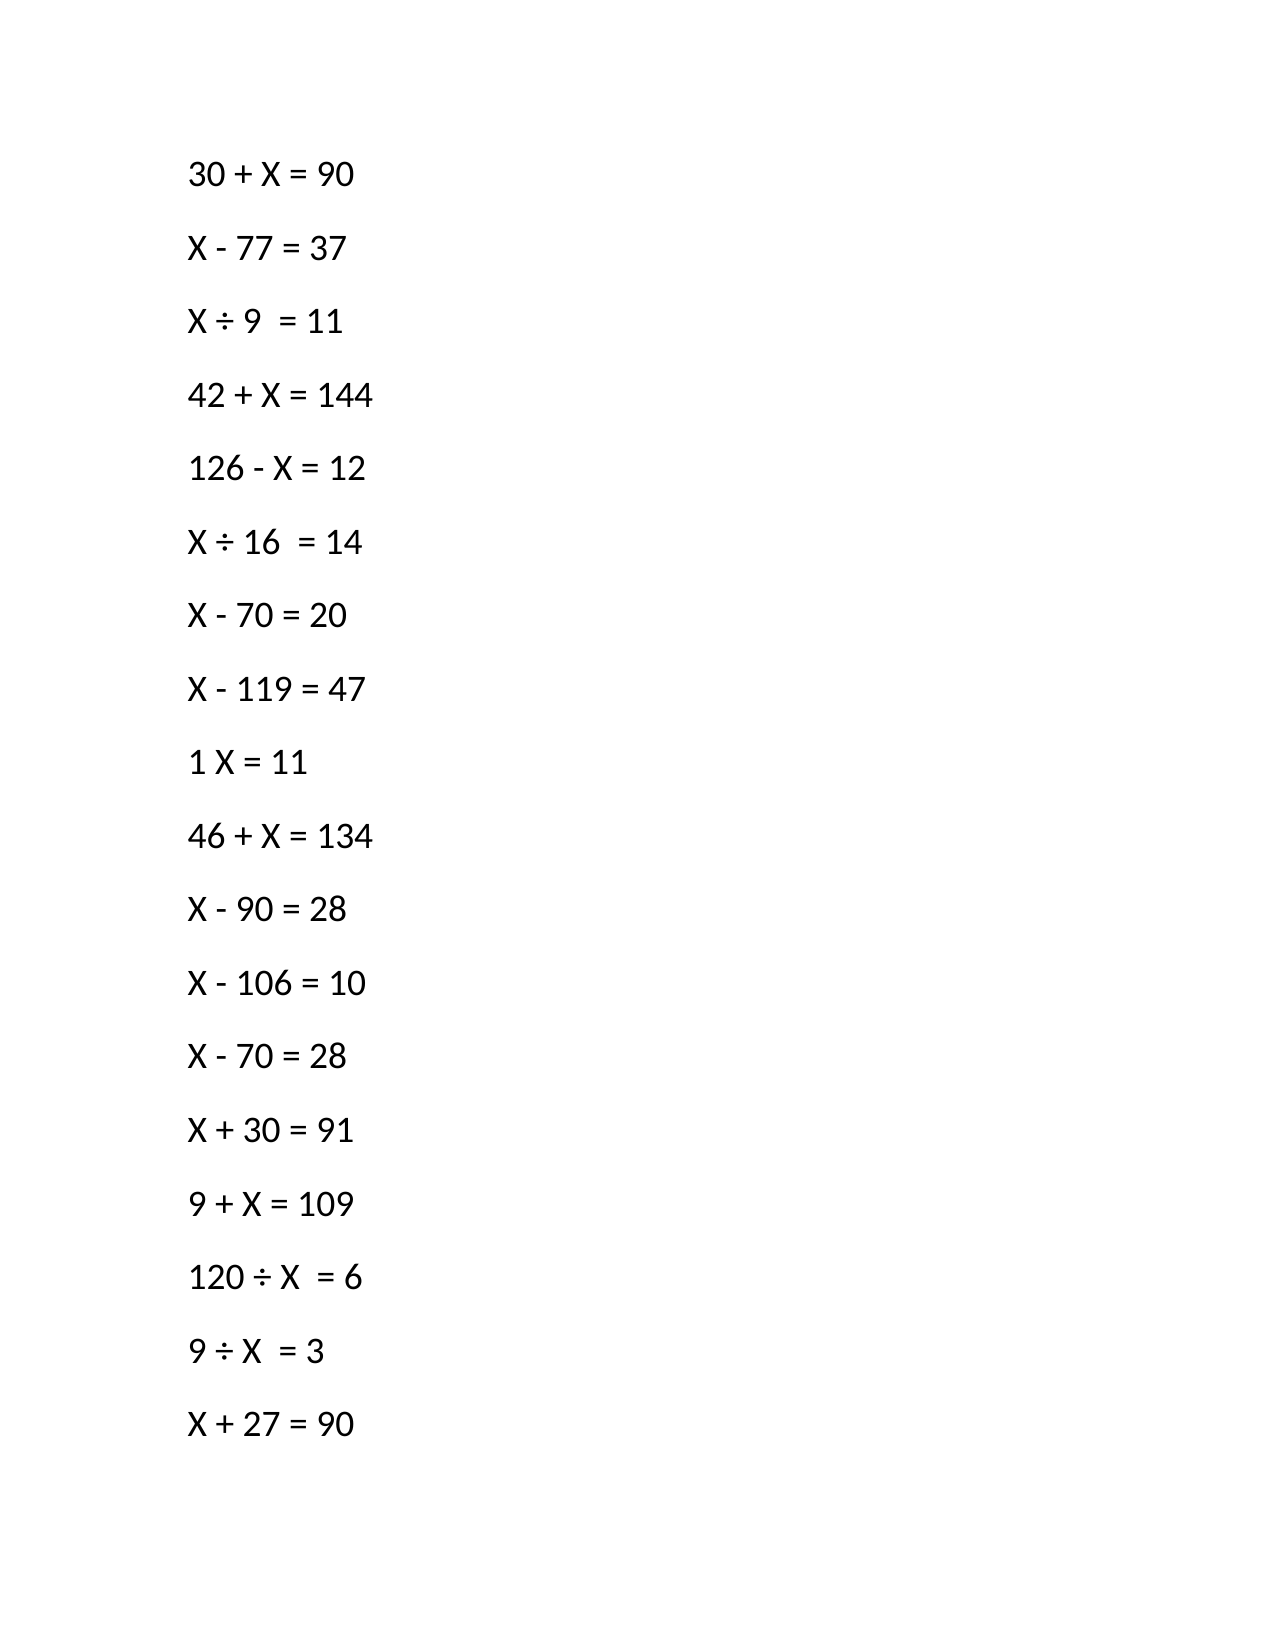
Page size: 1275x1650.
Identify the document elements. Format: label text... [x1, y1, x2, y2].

text 126 - X = 12 [187, 444, 1087, 490]
text X - 106 = 10 [187, 959, 1087, 1005]
text 42 + X = 144 [187, 371, 1087, 416]
text X - 90 = 28 [187, 885, 1087, 931]
text X + 27 = 90 [187, 1400, 1087, 1446]
text X - 70 = 20 [187, 591, 1087, 637]
text X - 77 = 37 [187, 223, 1087, 269]
text 120 ÷ X = 6 [187, 1253, 1087, 1299]
text X - 119 = 47 [187, 665, 1087, 711]
text X ÷ 9 = 11 [187, 297, 1087, 343]
text 1 X = 11 [187, 738, 1087, 784]
text X - 70 = 28 [187, 1032, 1087, 1078]
text X ÷ 16 = 14 [187, 518, 1087, 563]
text 9 + X = 109 [187, 1179, 1087, 1225]
text 46 + X = 134 [187, 812, 1087, 858]
text X + 30 = 91 [187, 1106, 1087, 1152]
text 9 ÷ X = 3 [187, 1327, 1087, 1372]
text 30 + X = 90 [187, 150, 1087, 196]
